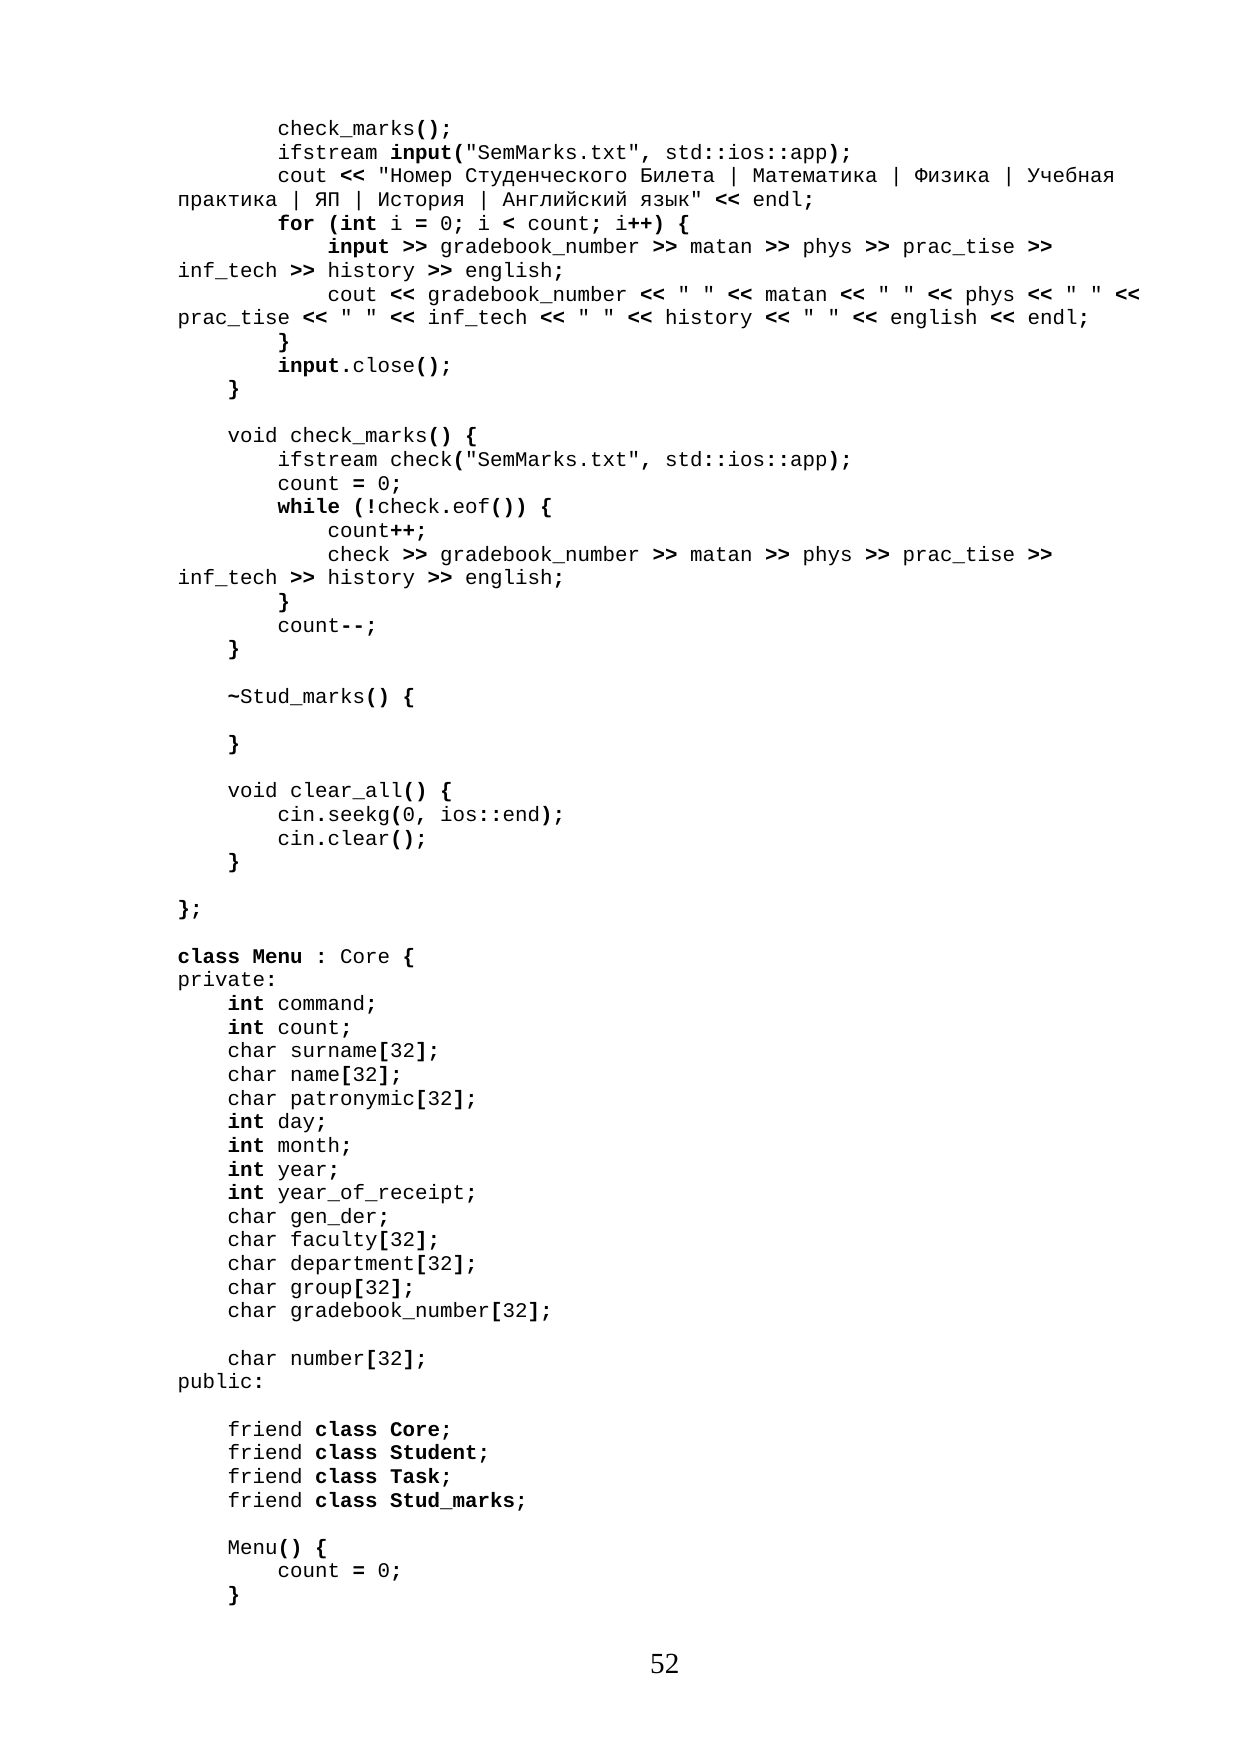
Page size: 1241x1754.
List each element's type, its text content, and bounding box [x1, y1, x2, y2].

text } [177, 733, 1152, 757]
text Menu() { [177, 1537, 1152, 1561]
text for (int i = 0; i < count; i++) { [177, 213, 1152, 236]
text int command; [177, 993, 1152, 1017]
text char department[32]; [177, 1253, 1152, 1277]
text void check_marks() { [177, 426, 1152, 449]
text char gradebook_number[32]; [177, 1300, 1152, 1324]
text char gen_der; [177, 1206, 1152, 1229]
text cin.clear(); [177, 827, 1152, 851]
text char faculty[32]; [177, 1229, 1152, 1253]
text }; [177, 898, 1152, 922]
text char group[32]; [177, 1277, 1152, 1300]
text char patronymic[32]; [177, 1088, 1152, 1111]
text friend class Student; [177, 1442, 1152, 1466]
text friend class Stud_marks; [177, 1489, 1152, 1513]
text count++; [177, 520, 1152, 544]
text friend class Core; [177, 1419, 1152, 1442]
text } [177, 851, 1152, 875]
text int year; [177, 1158, 1152, 1182]
text void clear_all() { [177, 780, 1152, 804]
text count = 0; [177, 473, 1152, 496]
text } [177, 331, 1152, 354]
text count--; [177, 615, 1152, 638]
text int day; [177, 1111, 1152, 1135]
text char surname[32]; [177, 1040, 1152, 1064]
text } [177, 638, 1152, 662]
text int count; [177, 1017, 1152, 1040]
text int year_of_receipt; [177, 1182, 1152, 1206]
text while (!check.eof()) { [177, 496, 1152, 520]
text ifstream check("SemMarks.txt", std::ios::app); [177, 449, 1152, 473]
text public: [177, 1371, 1152, 1395]
text } [177, 378, 1152, 402]
text private: [177, 969, 1152, 993]
text int month; [177, 1135, 1152, 1158]
text ~Stud_marks() { [177, 686, 1152, 709]
text char name[32]; [177, 1064, 1152, 1088]
text cin.seekg(0, ios::end); [177, 804, 1152, 827]
text } [177, 1584, 1152, 1608]
text check >> gradebook_number >> matan >> phys >> prac_tise >> inf_tech >> history >> english; [177, 544, 1152, 591]
text cout << "Номер Студенческого Билета | Математика | Физика | Учебная практика | ЯП | История | Английский язык" << endl; [177, 165, 1152, 213]
text cout << gradebook_number << " " << matan << " " << phys << " " << prac_tise << " " << inf_tech << " " << history << " " << english << endl; [177, 284, 1152, 331]
text char number[32]; [177, 1348, 1152, 1371]
text input >> gradebook_number >> matan >> phys >> prac_tise >> inf_tech >> history >> english; [177, 236, 1152, 284]
text input.close(); [177, 354, 1152, 378]
text ifstream input("SemMarks.txt", std::ios::app); [177, 142, 1152, 165]
text class Menu : Core { [177, 946, 1152, 969]
text check_marks(); [177, 118, 1152, 142]
text friend class Task; [177, 1466, 1152, 1489]
text count = 0; [177, 1561, 1152, 1584]
text } [177, 591, 1152, 615]
